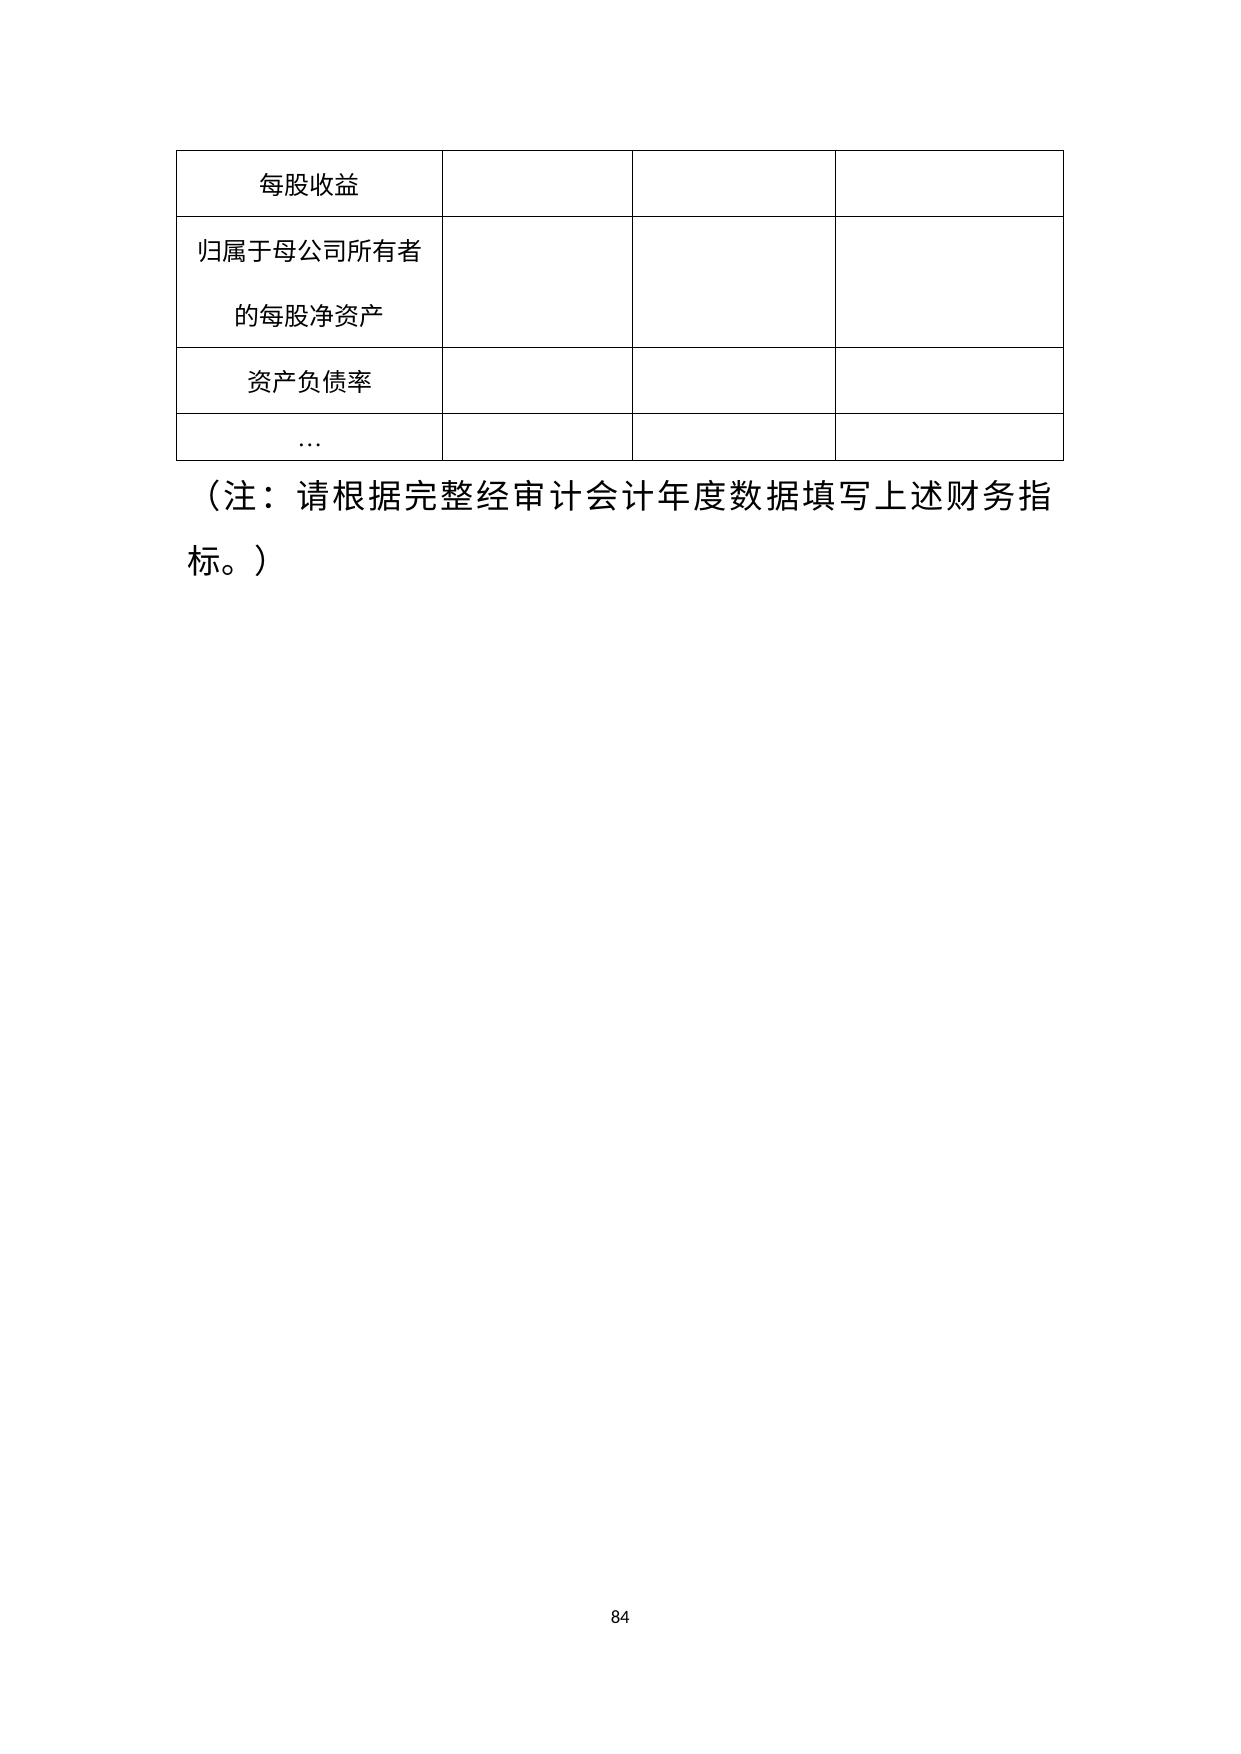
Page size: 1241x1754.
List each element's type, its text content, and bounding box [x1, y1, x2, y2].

table_cell [633, 414, 835, 460]
table_cell [836, 217, 1063, 347]
table_cell … [177, 414, 442, 460]
table_cell [633, 217, 835, 347]
table_cell [836, 414, 1063, 460]
table_cell [443, 151, 632, 216]
table_cell [443, 217, 632, 347]
table_cell [443, 414, 632, 460]
table_cell 资产负债率 [177, 348, 442, 413]
table_cell 每股收益 [177, 151, 442, 216]
table_cell [443, 348, 632, 413]
table_cell [836, 348, 1063, 413]
table_cell [633, 151, 835, 216]
table_cell [836, 151, 1063, 216]
table_cell 归属于母公司所有者的每股净资产 [177, 217, 442, 347]
table_cell [633, 348, 835, 413]
text （注：请根据完整经审计会计年度数据填写上述财务指标。） [187, 461, 1053, 591]
